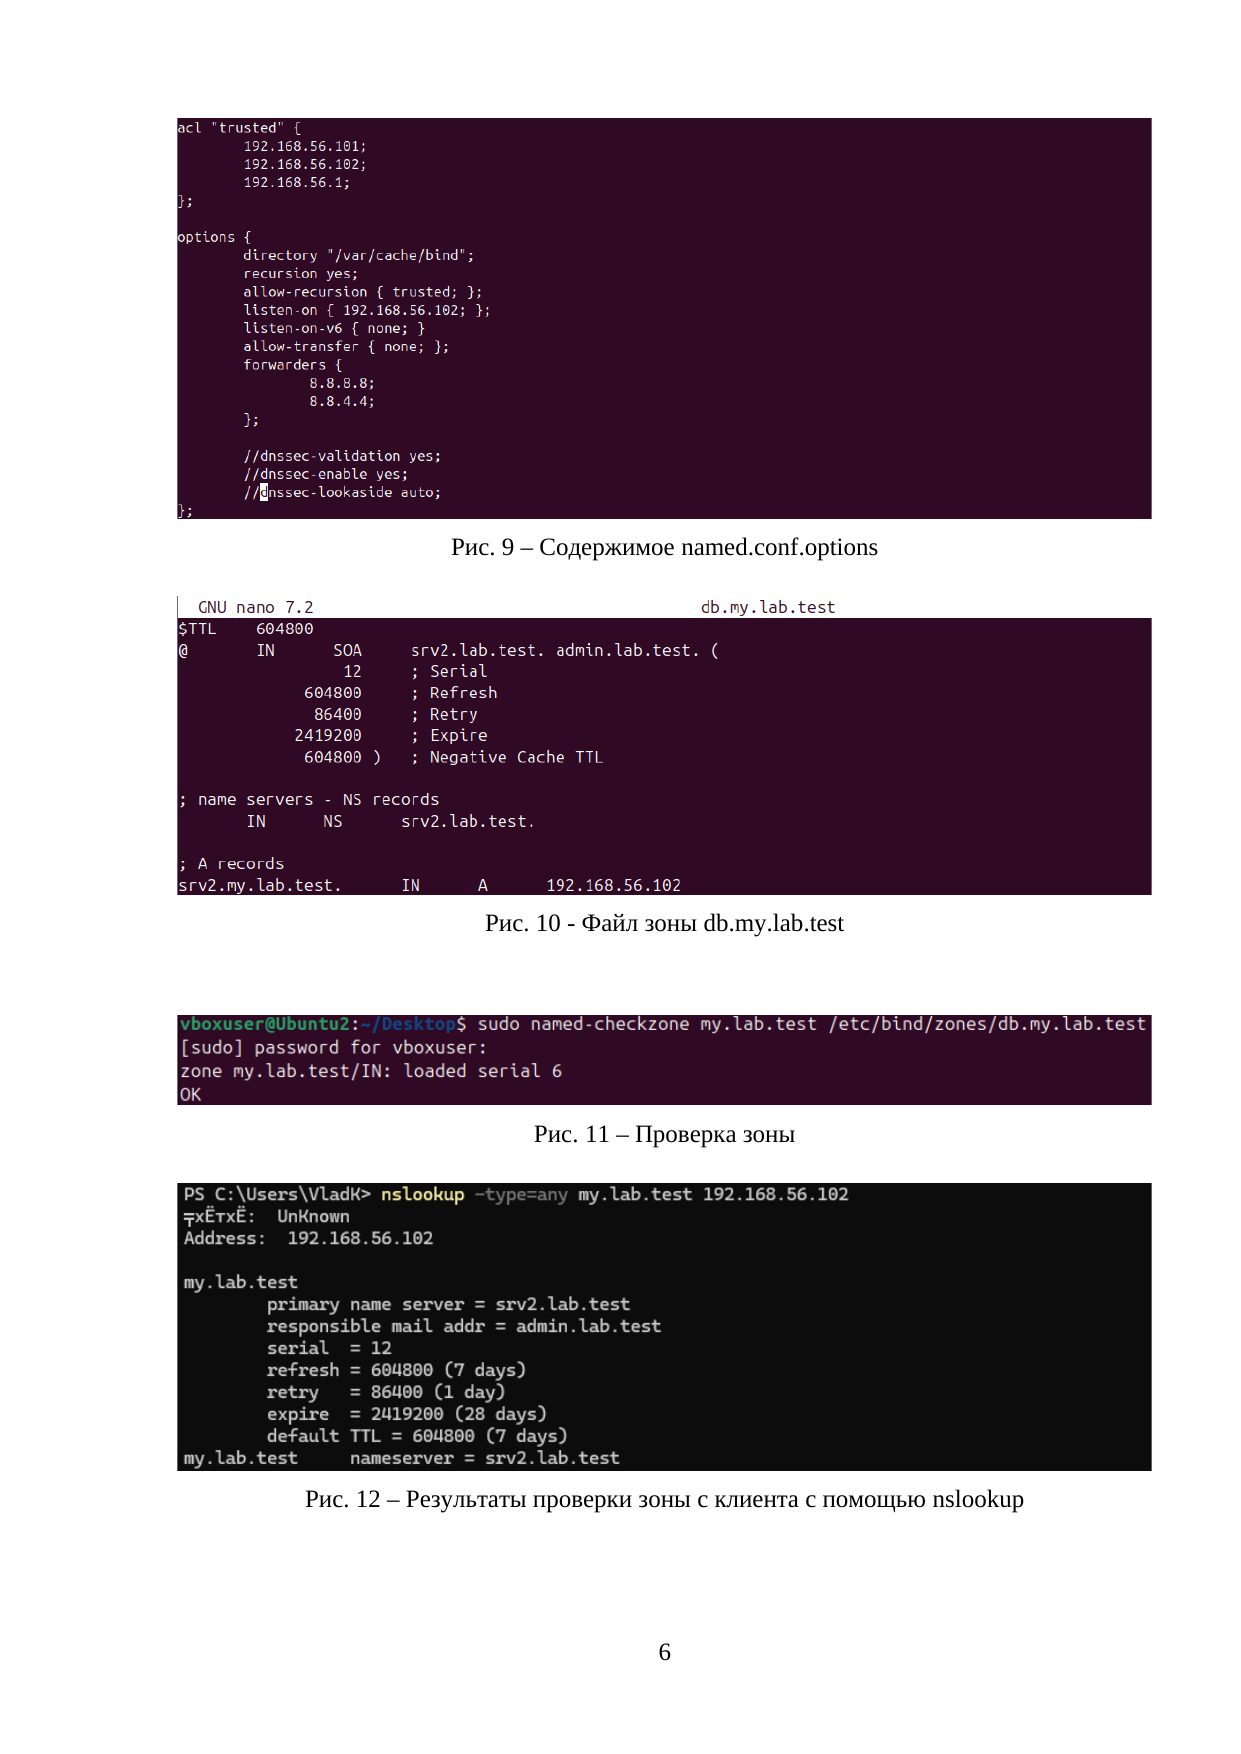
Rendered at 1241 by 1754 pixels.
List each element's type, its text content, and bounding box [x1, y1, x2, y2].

picture [177, 1015, 1152, 1105]
text Рис. 9 – Содержимое named.conf.options [177, 532, 1152, 561]
text Рис. 10 - Файл зоны db.my.lab.test [177, 908, 1152, 937]
picture [177, 118, 1152, 519]
picture [177, 596, 1152, 895]
text Рис. 11 – Проверка зоны [177, 1119, 1152, 1148]
text Рис. 12 – Результаты проверки зоны с клиента с помощью nslookup [177, 1484, 1152, 1513]
picture [177, 1183, 1152, 1471]
